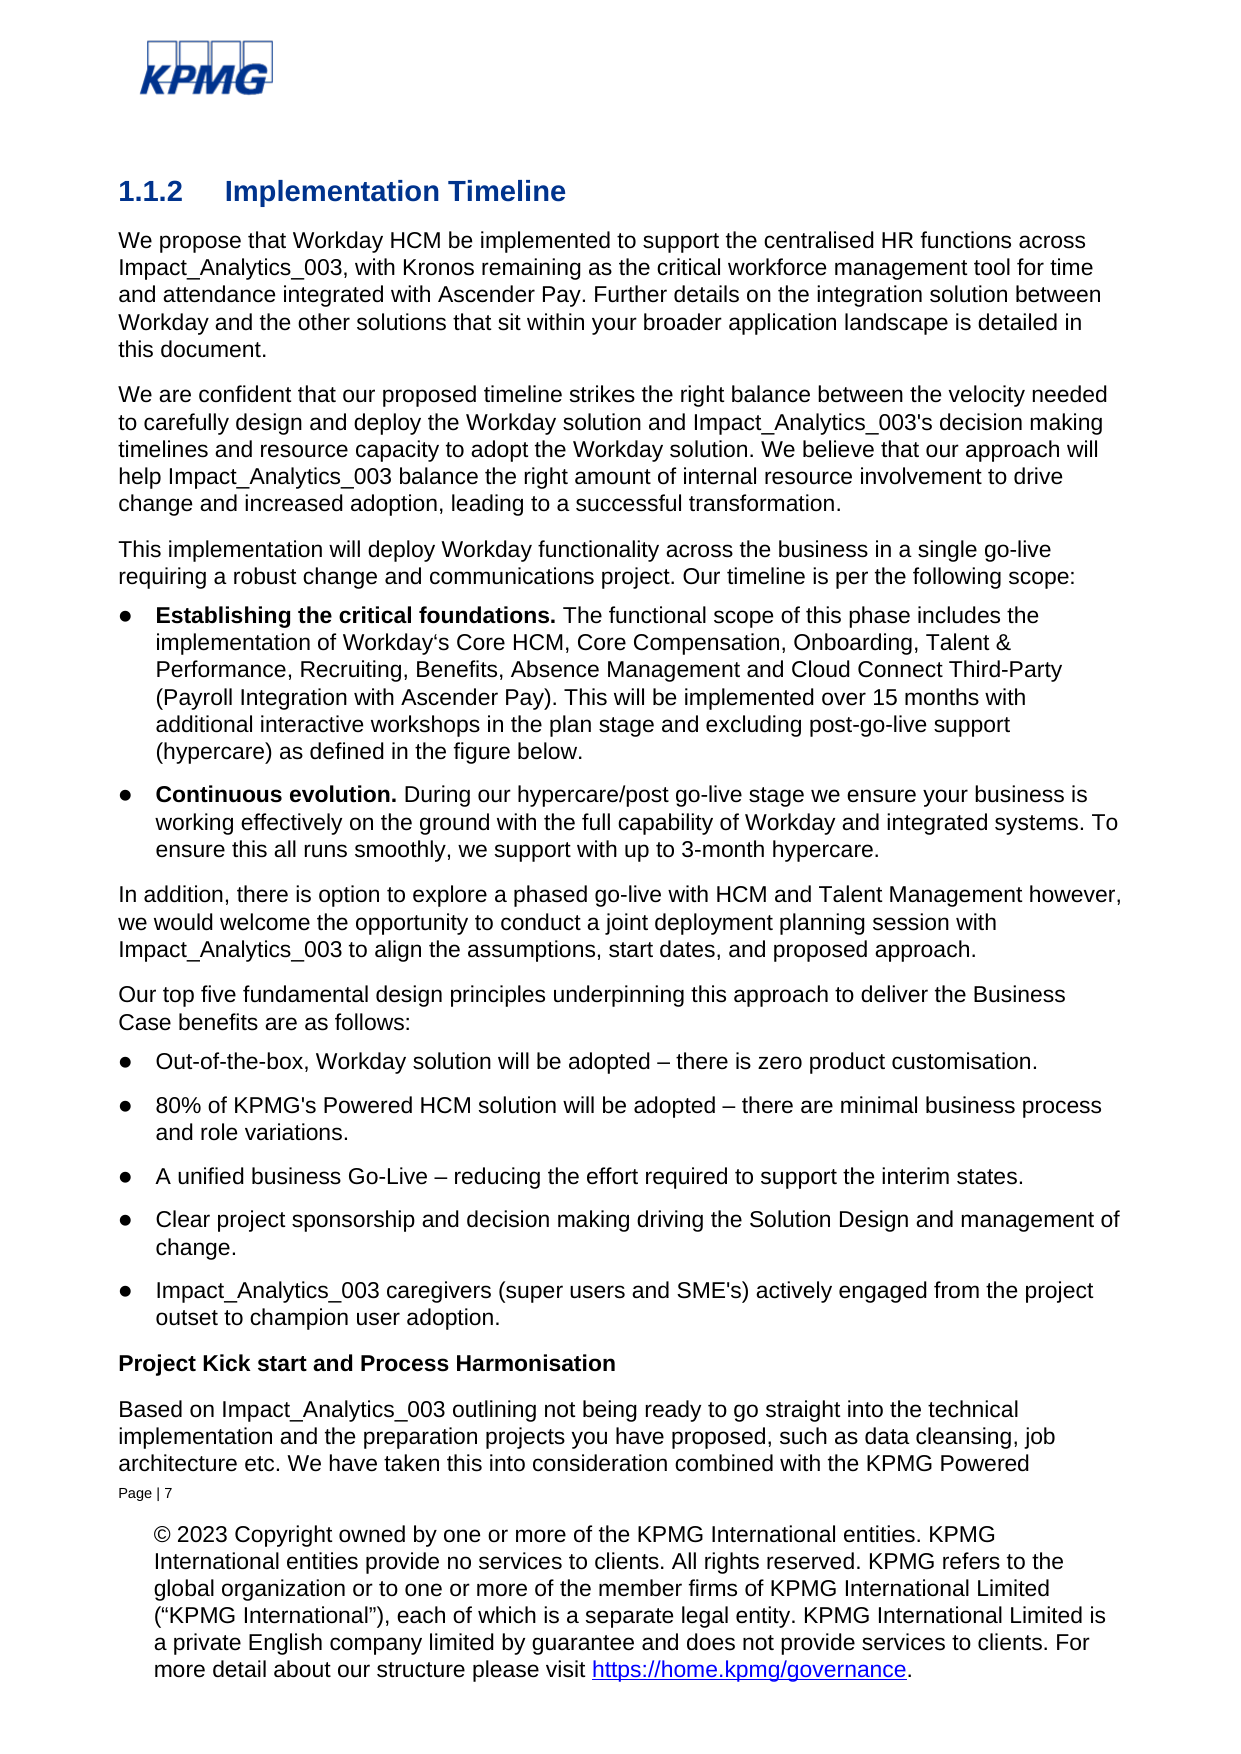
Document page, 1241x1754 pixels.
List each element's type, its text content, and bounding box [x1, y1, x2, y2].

text Project Kick start and Process Harmonisation [118, 1349, 1122, 1377]
list 80% of KPMG's Powered HCM solution will be adopted – there are minimal business process and role variations. [118, 1091, 1122, 1145]
list Impact_Analytics_003 caregivers (super users and SME's) actively engaged from the project outset to champion user adoption. [118, 1277, 1122, 1331]
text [118, 1395, 1122, 1477]
picture [118, 0, 302, 136]
list A unified business Go-Live – reducing the effort required to support the interim states. [118, 1162, 1122, 1189]
list Clear project sponsorship and decision making driving the Solution Design and management of change. [118, 1206, 1122, 1260]
text Our top five fundamental design principles underpinning this approach to deliver the Business Case benefits are as follows: [118, 981, 1122, 1035]
subtitle Implementation Timeline [118, 174, 1122, 208]
text We propose that Workday HCM be implemented to support the centralised HR functions across Impact_Analytics_003, with Kronos remaining as the critical workforce management tool for time and attendance integrated with Ascender Pay. Further details on the integration solution between Workday and the other solutions that sit within your broader application landscape is detailed in this document. [118, 227, 1122, 362]
list Out-of-the-box, Workday solution will be adopted – there is zero product customisation. [118, 1047, 1122, 1074]
list Continuous evolution. During our hypercare/post go-live stage we ensure your business is working effectively on the ground with the full capability of Workday and integrated systems. To ensure this all runs smoothly, we support with up to 3-month hypercare. [118, 781, 1122, 862]
text In addition, there is option to explore a phased go-live with HCM and Talent Management however, we would welcome the opportunity to conduct a joint deployment planning session with Impact_Analytics_003 to align the assumptions, start dates, and proposed approach. [118, 881, 1122, 962]
text This implementation will deploy Workday functionality across the business in a single go-live requiring a robust change and communications project. Our timeline is per the following scope: [118, 535, 1122, 589]
list Establishing the critical foundations. The functional scope of this phase includes the implementation of Workday‘s Core HCM, Core Compensation, Onboarding, Talent & Performance, Recruiting, Benefits, Absence Management and Cloud Connect Third-Party (Payroll Integration with Ascender Pay). This will be implemented over 15 months with additional interactive workshops in the plan stage and excluding post-go-live support (hypercare) as defined in the figure below. [118, 602, 1122, 764]
text We are confident that our proposed timeline strikes the right balance between the velocity needed to carefully design and deploy the Workday solution and Impact_Analytics_003's decision making timelines and resource capacity to adopt the Workday solution. We believe that our approach will help Impact_Analytics_003 balance the right amount of internal resource involvement to drive change and increased adoption, leading to a successful transformation. [118, 381, 1122, 516]
